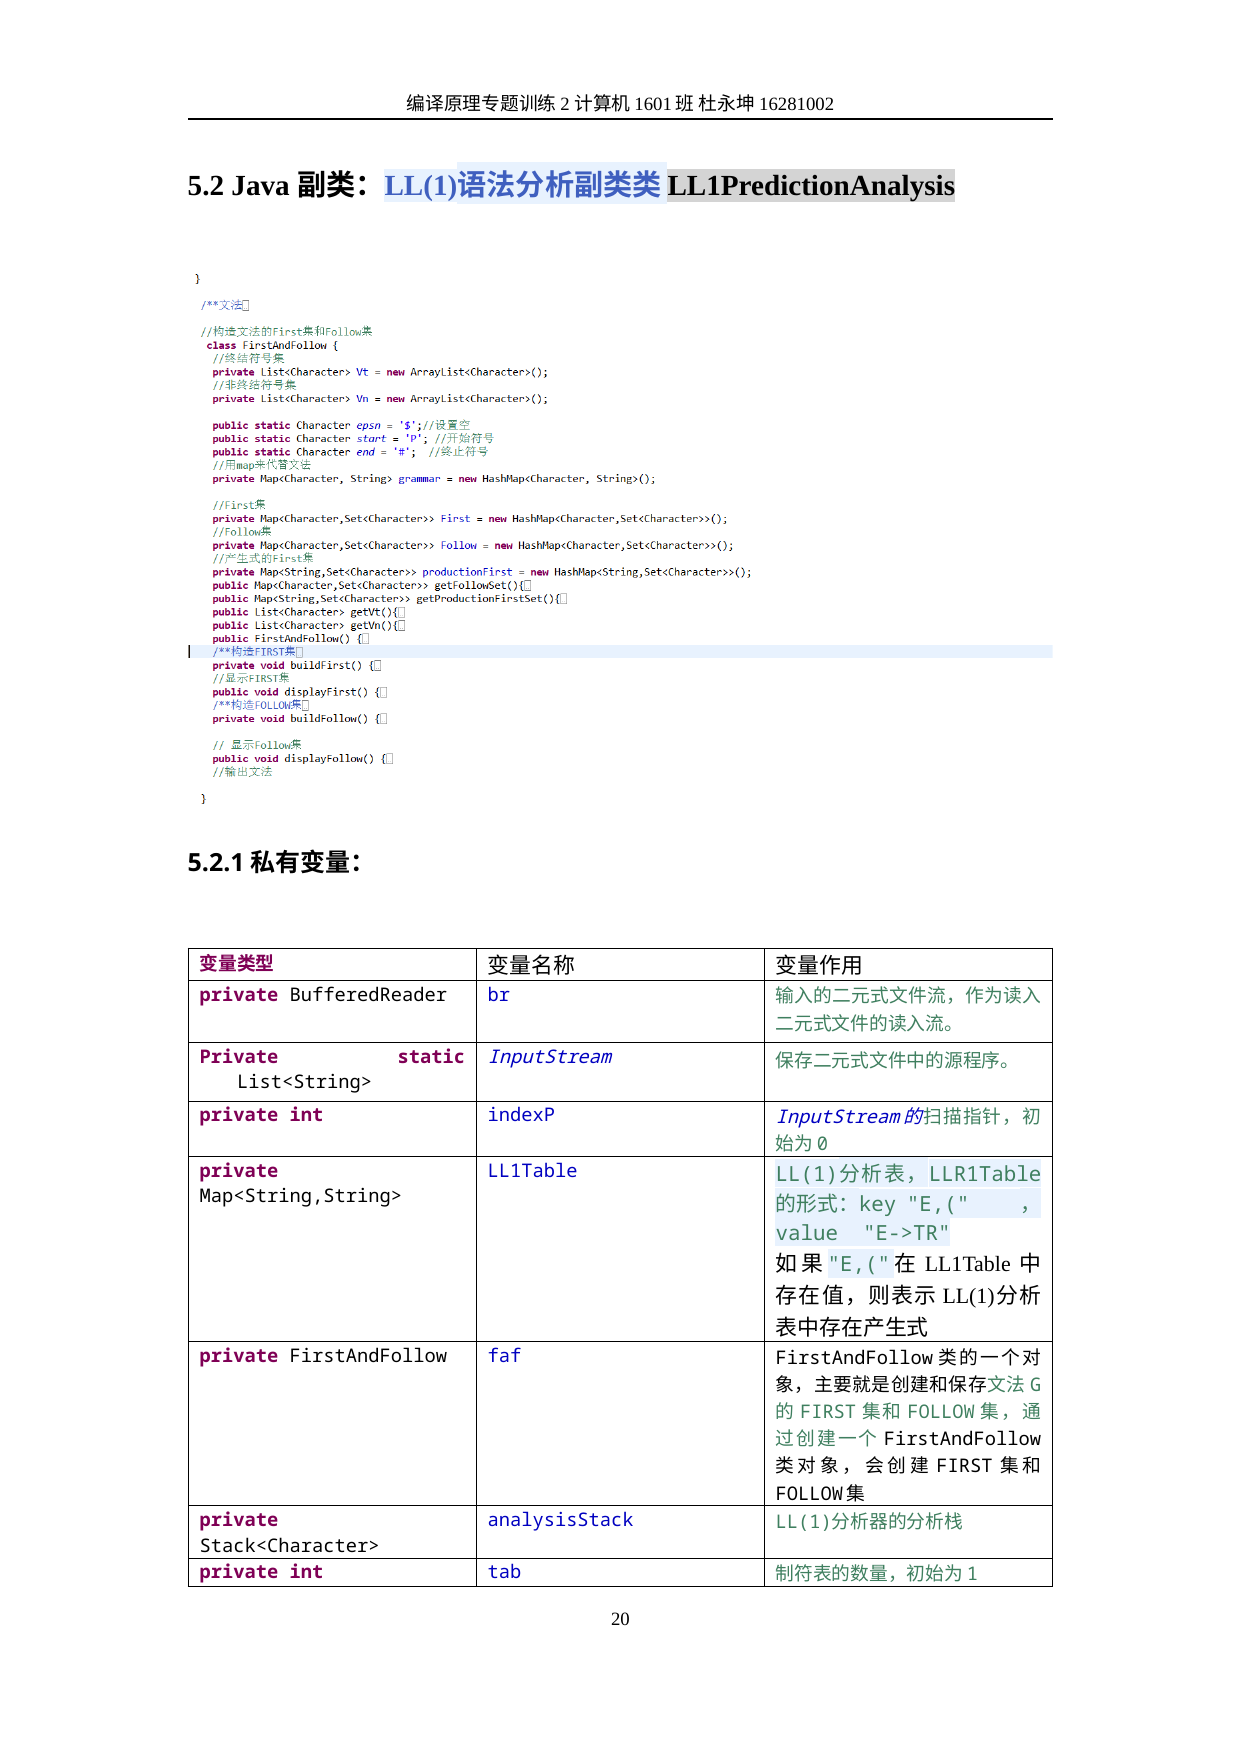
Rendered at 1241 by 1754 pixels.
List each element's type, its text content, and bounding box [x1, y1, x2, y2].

table_cell private Map<String,String> [189, 1157, 476, 1341]
table_cell Private static List<String> [189, 1043, 476, 1101]
table_cell private int [189, 1102, 476, 1156]
table_cell InputStream的扫描指针，初始为0 [765, 1102, 1052, 1156]
table_cell br [477, 981, 764, 1042]
table_cell 制符表的数量，初始为1 [765, 1559, 1052, 1586]
subtitle 5.2.1私有变量： [187, 842, 1053, 878]
table_cell private Stack<Character> [189, 1506, 476, 1557]
table_cell LL(1)分析表，LLR1Table的形式：key "E,("， value "E->TR" 如果"E,("在LL1Table中存在值，则表示LL(1)分析表中存在产生式 [765, 1157, 1052, 1341]
table_cell 保存二元式文件中的源程序。 [765, 1043, 1052, 1101]
table_cell 输入的二元式文件流，作为读入二元式文件的读入流。 [765, 981, 1052, 1042]
table_header 变量名称 [477, 949, 764, 980]
table_cell private FirstAndFollow [189, 1342, 476, 1505]
table_cell private int [189, 1559, 476, 1586]
table_cell FirstAndFollow类的一个对象，主要就是创建和保存文法G的FIRST集和FOLLOW集，通过创建一个FirstAndFollow类对象，会创建FIRST集和FOLLOW集 [765, 1342, 1052, 1505]
subtitle 5.2 Java 副类：LL(1)语法分析副类类LL1PredictionAnalysis [187, 162, 457, 204]
table_header 变量类型 [189, 949, 476, 980]
picture [187, 258, 1053, 818]
table_cell InputStream [477, 1043, 764, 1101]
table_header 变量作用 [765, 949, 1052, 980]
table_cell faf [477, 1342, 764, 1505]
table_cell indexP [477, 1102, 764, 1156]
subtitle 5.2 Java 副类：LL(1)语法分析副类类LL1PredictionAnalysis [667, 162, 1053, 204]
table_cell LL1Table [477, 1157, 764, 1341]
table_cell LL(1)分析器的分析栈 [765, 1506, 1052, 1557]
table_cell private BufferedReader [189, 981, 476, 1042]
table_cell tab [477, 1559, 764, 1586]
table_cell analysisStack [477, 1506, 764, 1557]
